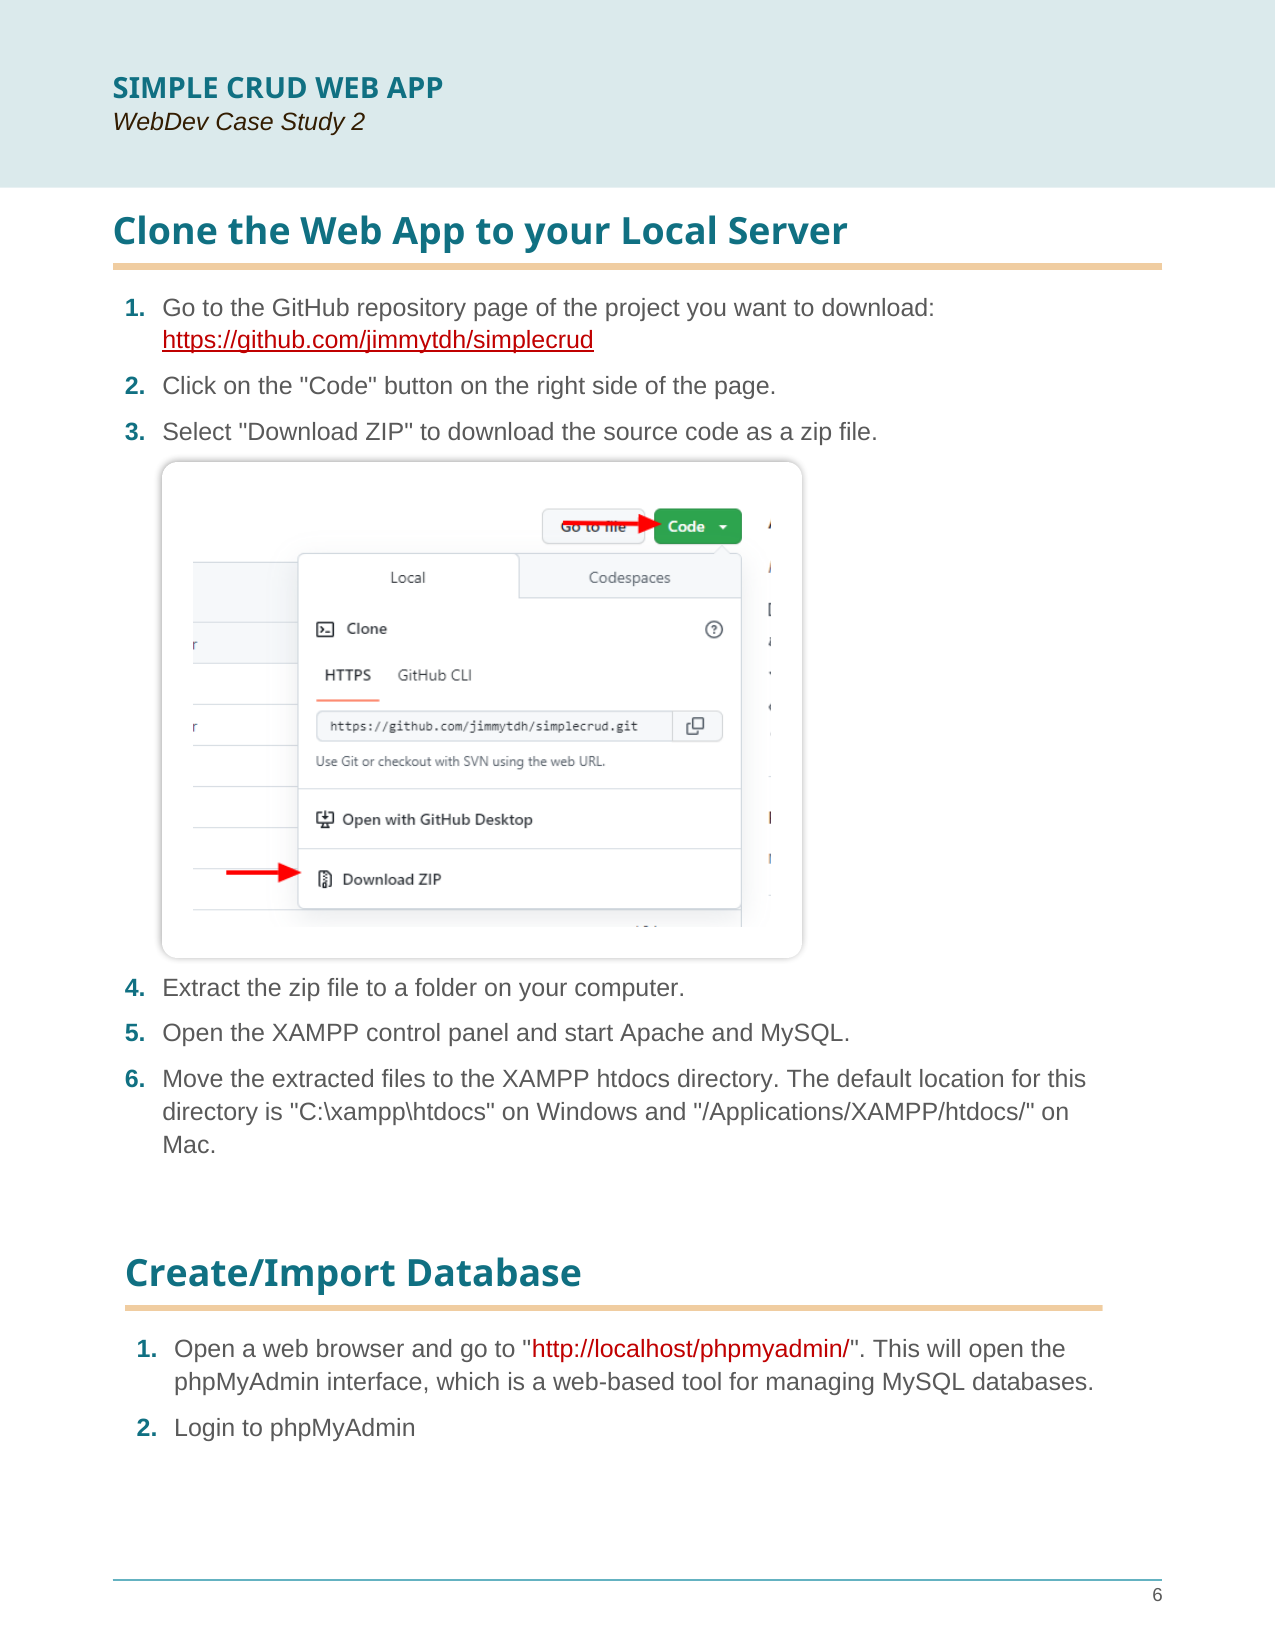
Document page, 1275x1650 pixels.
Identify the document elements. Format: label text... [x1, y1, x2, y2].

picture [193, 493, 771, 927]
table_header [113, 293, 1114, 1458]
subtitle Clone the Web App to your Local Server [112, 204, 1162, 270]
